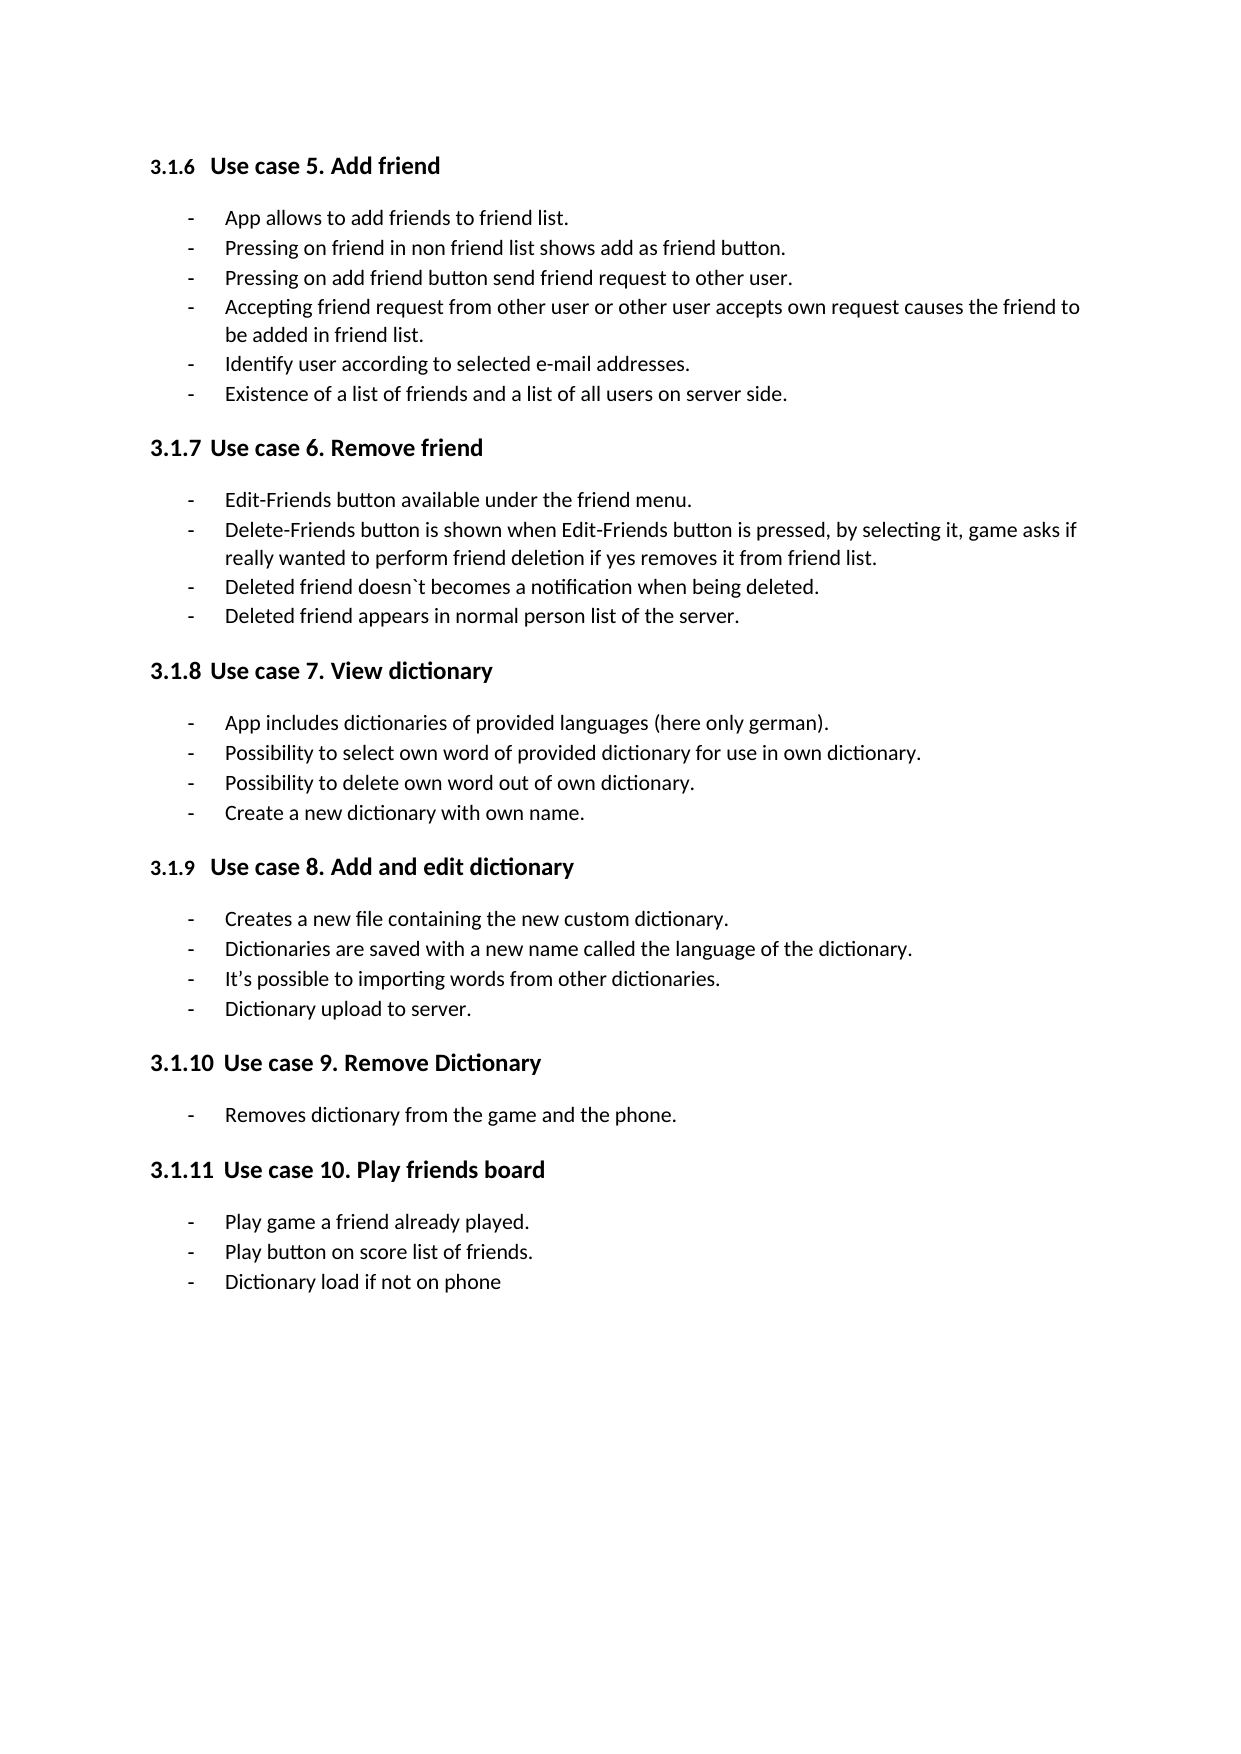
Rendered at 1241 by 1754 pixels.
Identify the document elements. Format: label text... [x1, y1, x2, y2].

list Accepting friend request from other user or other user accepts own request causes the friend to be added in friend list. [187, 291, 1090, 348]
list Dictionary load if not on phone [187, 1266, 1090, 1296]
list Pressing on friend in non friend list shows add as friend button. [187, 232, 1090, 262]
subtitle Use case 7. View dictionary [150, 655, 1090, 686]
list Possibility to select own word of provided dictionary for use in own dictionary. [187, 737, 1090, 767]
list Removes dictionary from the game and the phone. [187, 1099, 1090, 1129]
list Edit-Friends button available under the friend menu. [187, 484, 1090, 514]
list Identify user according to selected e-mail addresses. [187, 348, 1090, 378]
subtitle Use case 8. Add and edit dictionary [150, 851, 1090, 882]
subtitle Use case 9. Remove Dictionary [150, 1047, 1090, 1078]
list Creates a new file containing the new custom dictionary. [187, 903, 1090, 933]
list Deleted friend doesn`t becomes a notification when being deleted. [187, 571, 1090, 600]
list App allows to add friends to friend list. [187, 202, 1090, 232]
list Dictionary upload to server. [187, 993, 1090, 1022]
subtitle Use case 10. Play friends board [150, 1154, 1090, 1185]
list It’s possible to importing words from other dictionaries. [187, 963, 1090, 993]
list Create a new dictionary with own name. [187, 797, 1090, 826]
list App includes dictionaries of provided languages (here only german). [187, 707, 1090, 737]
list Deleted friend appears in normal person list of the server. [187, 600, 1090, 630]
list Delete-Friends button is shown when Edit-Friends button is pressed, by selecting it, game asks if really wanted to perform friend deletion if yes removes it from friend list. [187, 514, 1090, 571]
list Pressing on add friend button send friend request to other user. [187, 262, 1090, 291]
list Play game a friend already played. [187, 1206, 1090, 1236]
subtitle Use case 6. Remove friend [150, 432, 1090, 463]
list Possibility to delete own word out of own dictionary. [187, 767, 1090, 797]
subtitle Use case 5. Add friend [150, 150, 1090, 181]
list Dictionaries are saved with a new name called the language of the dictionary. [187, 933, 1090, 963]
list Existence of a list of friends and a list of all users on server side. [187, 378, 1090, 407]
list Play button on score list of friends. [187, 1236, 1090, 1266]
